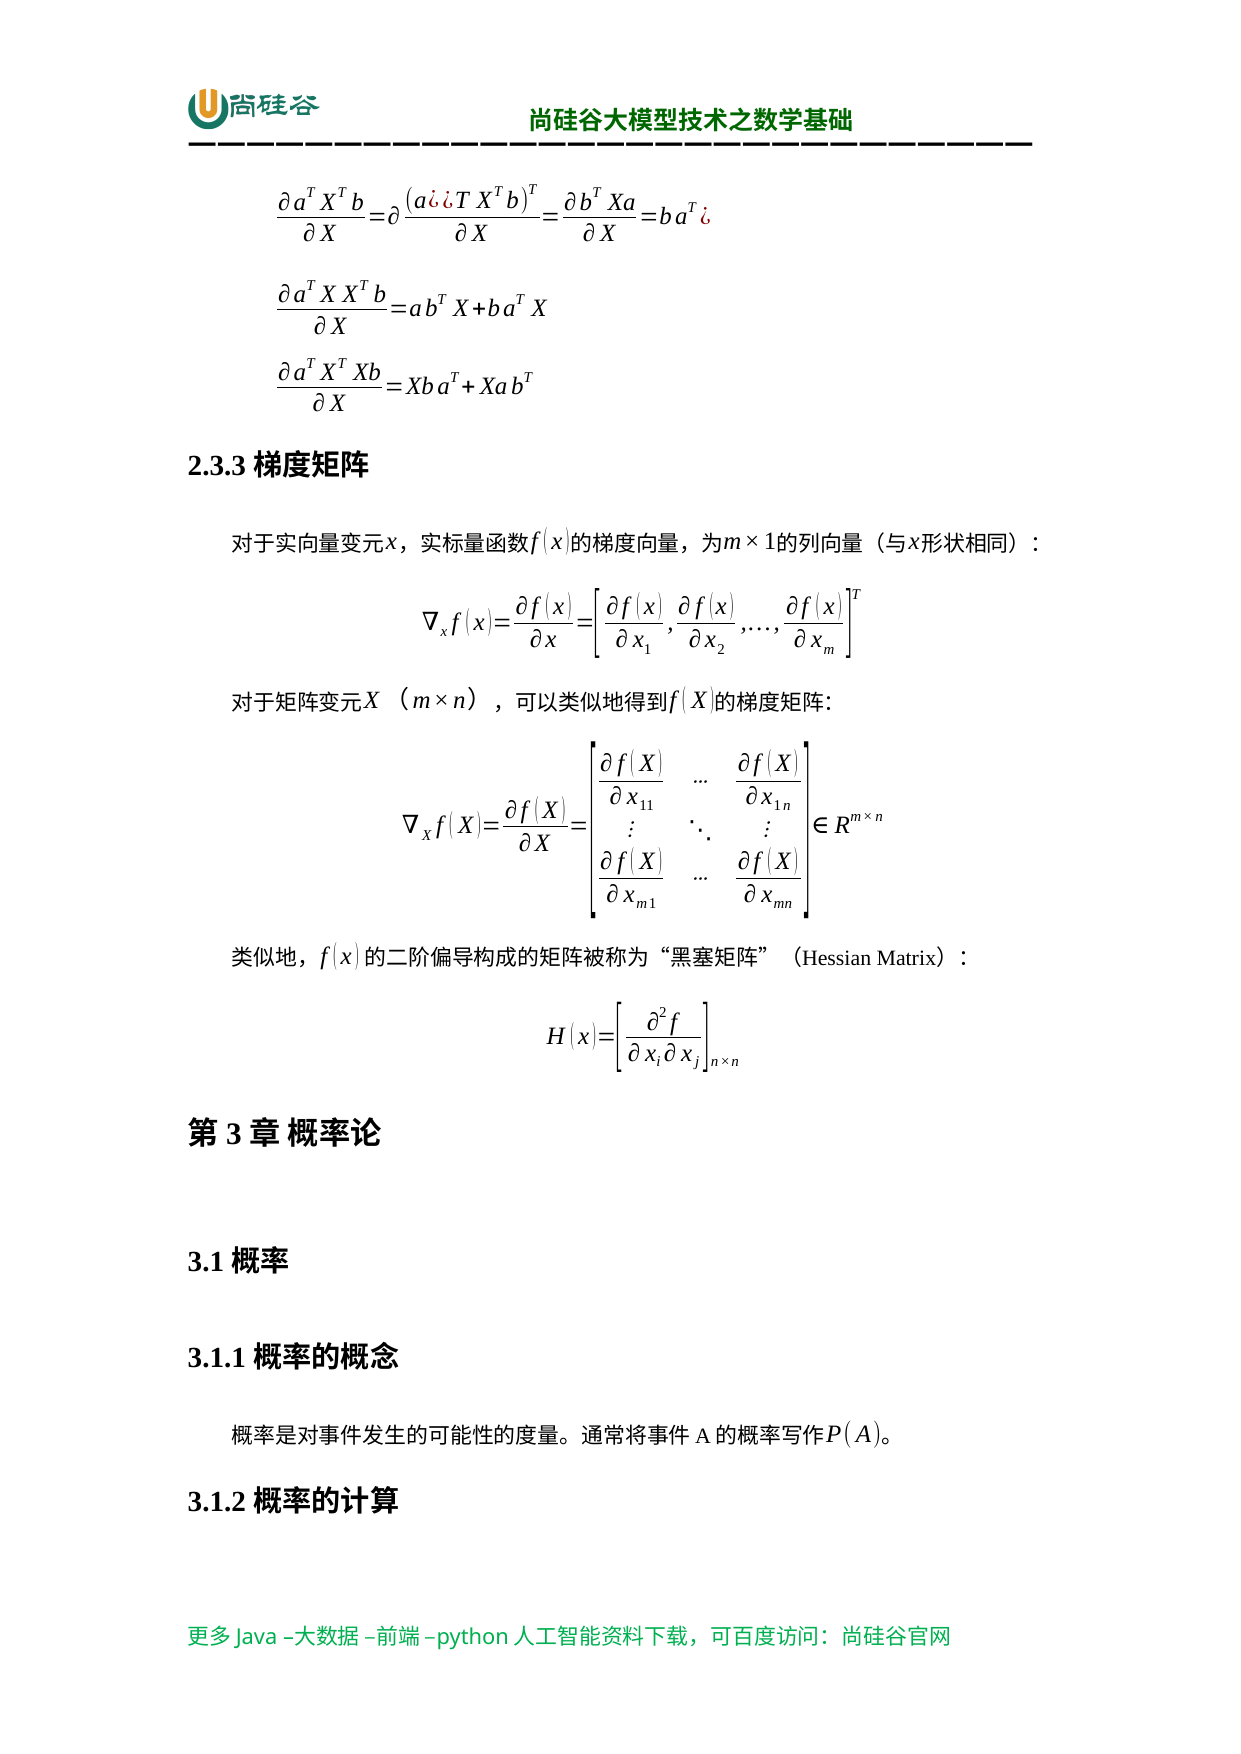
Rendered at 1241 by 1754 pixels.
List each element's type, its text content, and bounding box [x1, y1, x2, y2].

text 概率 [187, 1227, 1053, 1292]
text 梯度矩阵 [187, 430, 1053, 495]
text 类似地， 的二阶偏导构成的矩阵被称为“黑塞矩阵”（Hessian Matrix）： [187, 940, 1053, 972]
text 对于实向量变元，实标量函数的梯度向量，为的列向量（与形状相同）： [187, 526, 1053, 558]
text 概率论 [187, 1098, 1053, 1163]
text 概率的计算 [187, 1466, 1053, 1531]
text 对于矩阵变元，可以类似地得到的梯度矩阵： [187, 684, 1053, 717]
text 概率的概念 [187, 1322, 1053, 1387]
picture [187, 88, 321, 130]
text 概率是对事件发生的可能性的度量。通常将事件A的概率写作。 [187, 1417, 1053, 1450]
